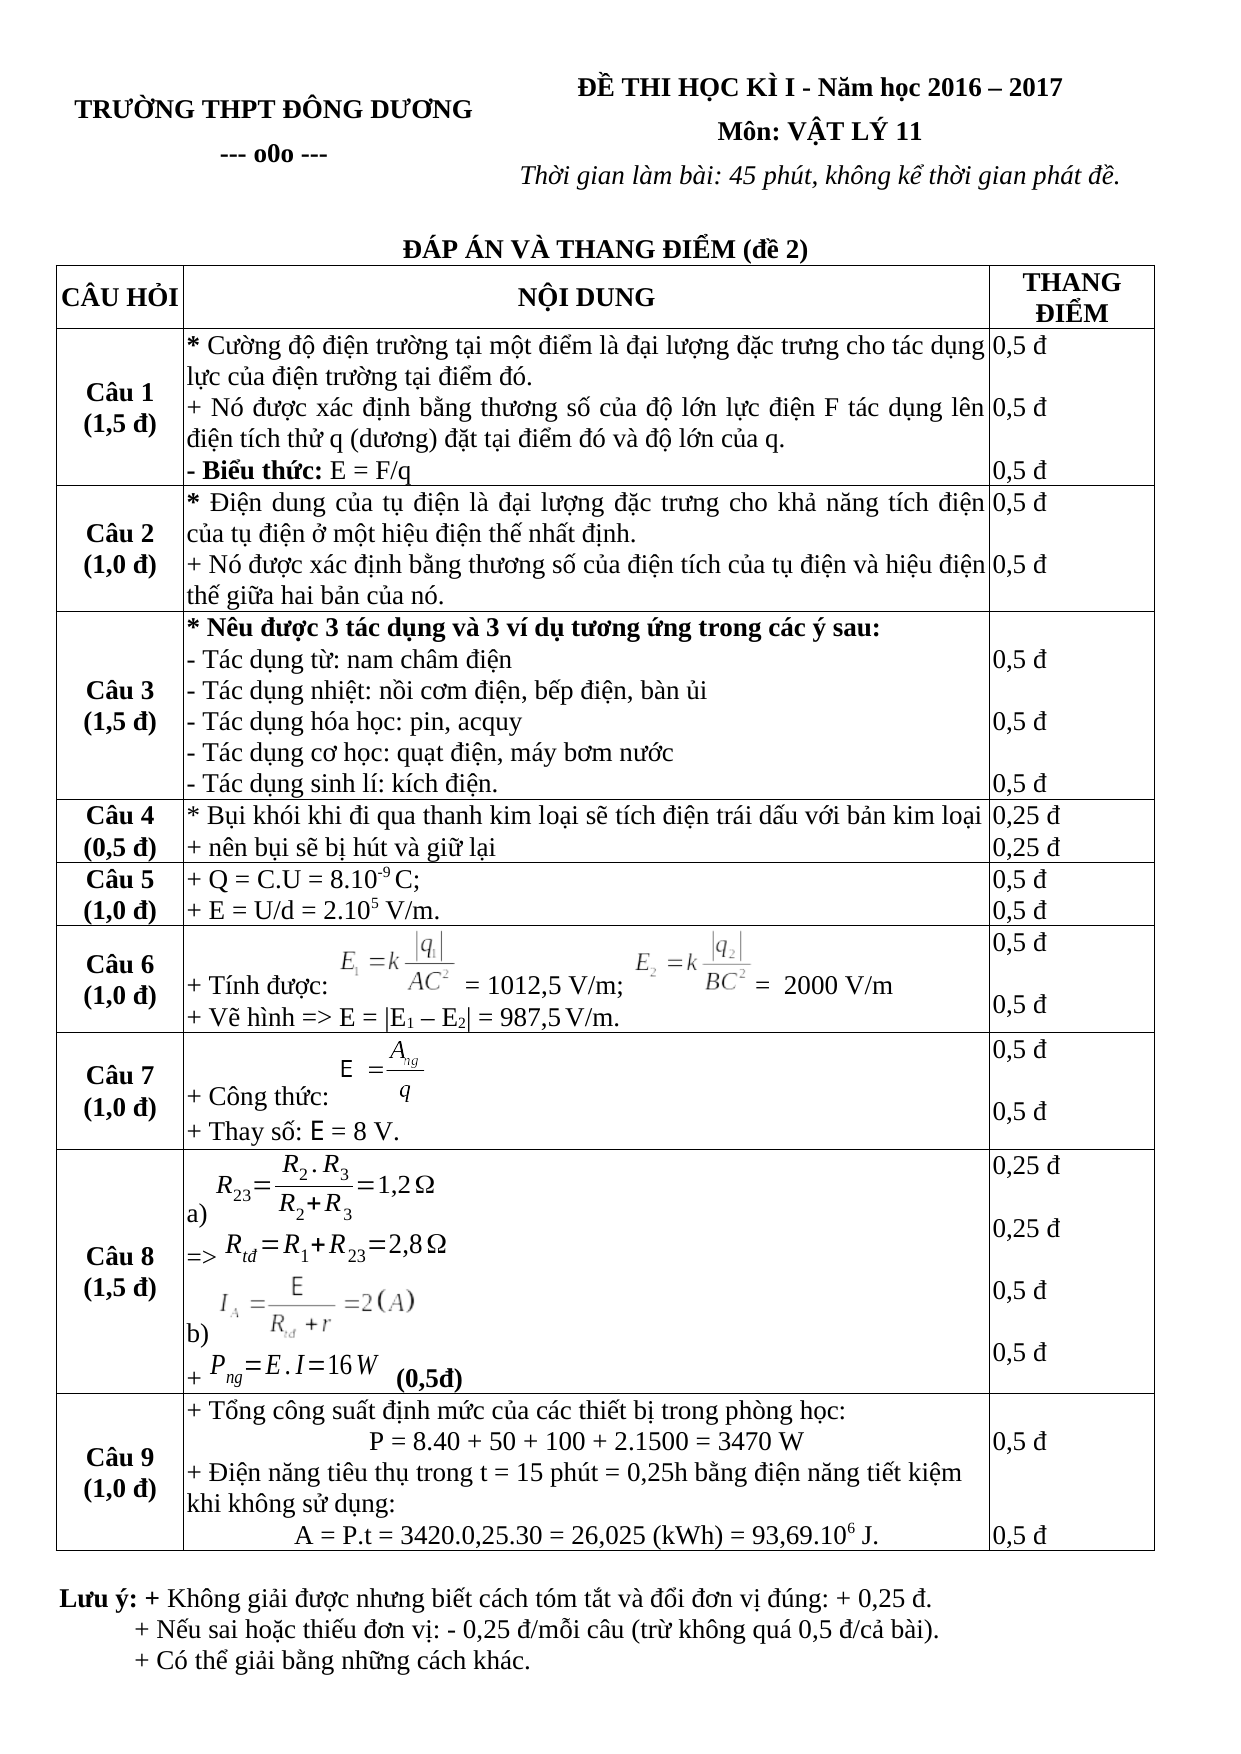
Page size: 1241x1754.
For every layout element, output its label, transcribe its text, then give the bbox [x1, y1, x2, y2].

table_cell Câu 9 (1,0 đ) [57, 1394, 183, 1550]
table_header THANG ĐIỂM [990, 266, 1154, 328]
table_cell Câu 7 (1,0 đ) [57, 1033, 183, 1148]
table_cell 0,5 đ 0,5 đ [990, 863, 1154, 925]
table_cell * Bụi khói khi đi qua thanh kim loại sẽ tích điện trái dấu với bản kim loại + nên bụi sẽ bị hút và giữ lại [184, 800, 989, 862]
table_cell + Tính được: = 1012,5 V/m; = 2000 V/m + Vẽ hình => E = |E1 – E2| = 987,5 V/m. [184, 926, 989, 1032]
table_cell 0,5 đ 0,5 đ [990, 926, 1154, 1032]
table_cell Câu 4 (0,5 đ) [57, 800, 183, 862]
table_cell Câu 8 (1,5 đ) [57, 1150, 183, 1393]
table_cell + Q = C.U = 8.10-9 C; + E = U/d = 2.105 V/m. [184, 863, 989, 925]
table_cell + Tổng công suất định mức của các thiết bị trong phòng học: P = 8.40 + 50 + 100 + 2.1500 = 3470 W + Điện năng tiêu thụ trong t = 15 phút = 0,25h bằng điện năng tiết kiệm khi không sử dụng: A = P.t = 3420.0,25.30 = 26,025 (kWh) = 93,69.106 J. [184, 1394, 989, 1550]
table_cell Câu 2 (1,0 đ) [57, 486, 183, 611]
table_cell 0,5 đ 0,5 đ [990, 1394, 1154, 1550]
table_header CÂU HỎI [57, 266, 183, 328]
text + Nếu sai hoặc thiếu đơn vị: - 0,25 đ/mỗi câu (trừ không quá 0,5 đ/cả bài). [59, 1613, 1152, 1644]
table_cell Câu 6 (1,0 đ) [57, 926, 183, 1032]
table_cell * Điện dung của tụ điện là đại lượng đặc trưng cho khả năng tích điện của tụ điện ở một hiệu điện thế nhất định. + Nó được xác định bằng thương số của điện tích của tụ điện và hiệu điện thế giữa hai bản của nó. [184, 486, 989, 611]
table_cell + Công thức: + Thay số: E = 8 V. [184, 1033, 989, 1148]
table_cell Câu 5 (1,0 đ) [57, 863, 183, 925]
table_header TRƯỜNG THPT ĐÔNG DƯƠNG --- o0o --- [59, 59, 488, 202]
table_cell 0,5 đ 0,5 đ 0,5 đ [990, 612, 1154, 798]
table_cell 0,5 đ 0,5 đ 0,5 đ [990, 329, 1154, 485]
table_cell * Nêu được 3 tác dụng và 3 ví dụ tương ứng trong các ý sau: - Tác dụng từ: nam châm điện - Tác dụng nhiệt: nồi cơm điện, bếp điện, bàn ủi - Tác dụng hóa học: pin, acquy - Tác dụng cơ học: quạt điện, máy bơm nước - Tác dụng sinh lí: kích điện. [184, 612, 989, 798]
table_cell 0,5 đ 0,5 đ [990, 486, 1154, 611]
table_header NỘI DUNG [184, 266, 989, 328]
table_cell Câu 1 (1,5 đ) [57, 329, 183, 485]
table_cell * Cường độ điện trường tại một điểm là đại lượng đặc trưng cho tác dụng lực của điện trường tại điểm đó. + Nó được xác định bằng thương số của độ lớn lực điện F tác dụng lên điện tích thử q (dương) đặt tại điểm đó và độ lớn của q. - Biểu thức: E = F/q [184, 329, 989, 485]
text Lưu ý: + Không giải được nhưng biết cách tóm tắt và đổi đơn vị đúng: + 0,25 đ. [59, 1582, 1152, 1613]
table_cell a) => b) + (0,5đ) [184, 1150, 989, 1393]
table_cell 0,25 đ 0,25 đ [990, 800, 1154, 862]
table_cell 0,5 đ 0,5 đ [990, 1033, 1154, 1148]
text + Có thể giải bằng những cách khác. [59, 1644, 1152, 1676]
table_header ĐỀ THI HỌC KÌ I - Năm học 2016 – 2017 Môn: VẬT LÝ 11 Thời gian làm bài: 45 phút, không kể thời gian phát đề. [488, 59, 1152, 202]
table_cell Câu 3 (1,5 đ) [57, 612, 183, 798]
text ĐÁP ÁN VÀ THANG ĐIỂM (đề 2) [59, 234, 1152, 265]
table_cell 0,25 đ 0,25 đ 0,5 đ 0,5 đ [990, 1150, 1154, 1393]
